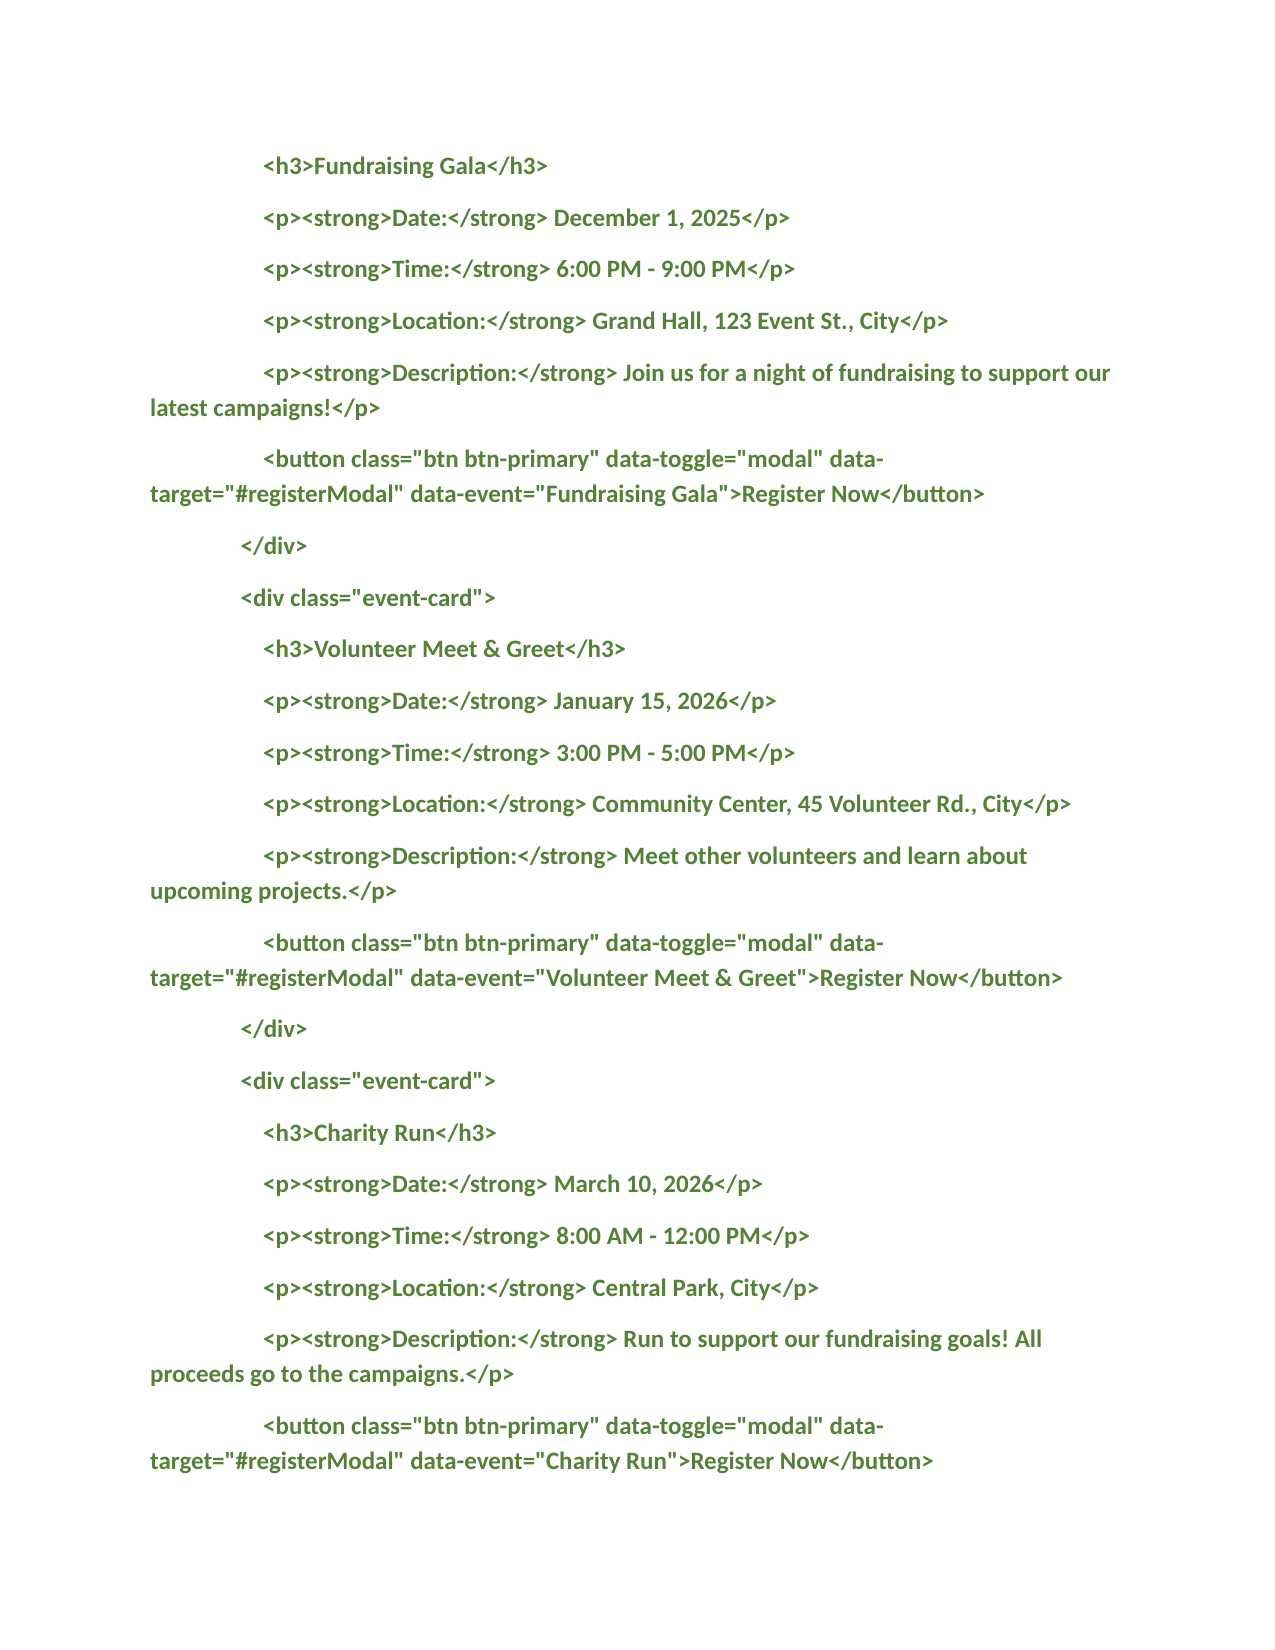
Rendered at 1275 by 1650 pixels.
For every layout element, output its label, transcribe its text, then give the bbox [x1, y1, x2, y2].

text <h3>Fundraising Gala</h3> [150, 150, 1125, 181]
text <button class="btn btn-primary" data-toggle="modal" data-target="#registerModal" data-event="Fundraising Gala">Register Now</button> [150, 443, 1125, 509]
text <p><strong>Date:</strong> December 1, 2025</p> [150, 202, 1125, 232]
text </div> [150, 1013, 1125, 1044]
text <p><strong>Description:</strong> Join us for a night of fundraising to support our latest campaigns!</p> [150, 357, 1125, 422]
text <p><strong>Location:</strong> Central Park, City</p> [150, 1272, 1125, 1302]
text <div class="event-card"> [150, 582, 1125, 612]
text <p><strong>Time:</strong> 8:00 AM - 12:00 PM</p> [150, 1220, 1125, 1251]
text <h3>Charity Run</h3> [150, 1117, 1125, 1147]
text <p><strong>Time:</strong> 6:00 PM - 9:00 PM</p> [150, 253, 1125, 284]
text <h3>Volunteer Meet & Greet</h3> [150, 633, 1125, 664]
text <p><strong>Location:</strong> Community Center, 45 Volunteer Rd., City</p> [150, 788, 1125, 819]
text <p><strong>Location:</strong> Grand Hall, 123 Event St., City</p> [150, 305, 1125, 336]
text <p><strong>Description:</strong> Run to support our fundraising goals! All proceeds go to the campaigns.</p> [150, 1323, 1125, 1389]
text <p><strong>Description:</strong> Meet other volunteers and learn about upcoming projects.</p> [150, 840, 1125, 906]
text <p><strong>Time:</strong> 3:00 PM - 5:00 PM</p> [150, 737, 1125, 767]
text <p><strong>Date:</strong> January 15, 2026</p> [150, 685, 1125, 716]
text <button class="btn btn-primary" data-toggle="modal" data-target="#registerModal" data-event="Volunteer Meet & Greet">Register Now</button> [150, 927, 1125, 992]
text </div> [150, 530, 1125, 561]
text <div class="event-card"> [150, 1065, 1125, 1096]
text <button class="btn btn-primary" data-toggle="modal" data-target="#registerModal" data-event="Charity Run">Register Now</button> [150, 1410, 1125, 1476]
text <p><strong>Date:</strong> March 10, 2026</p> [150, 1168, 1125, 1199]
